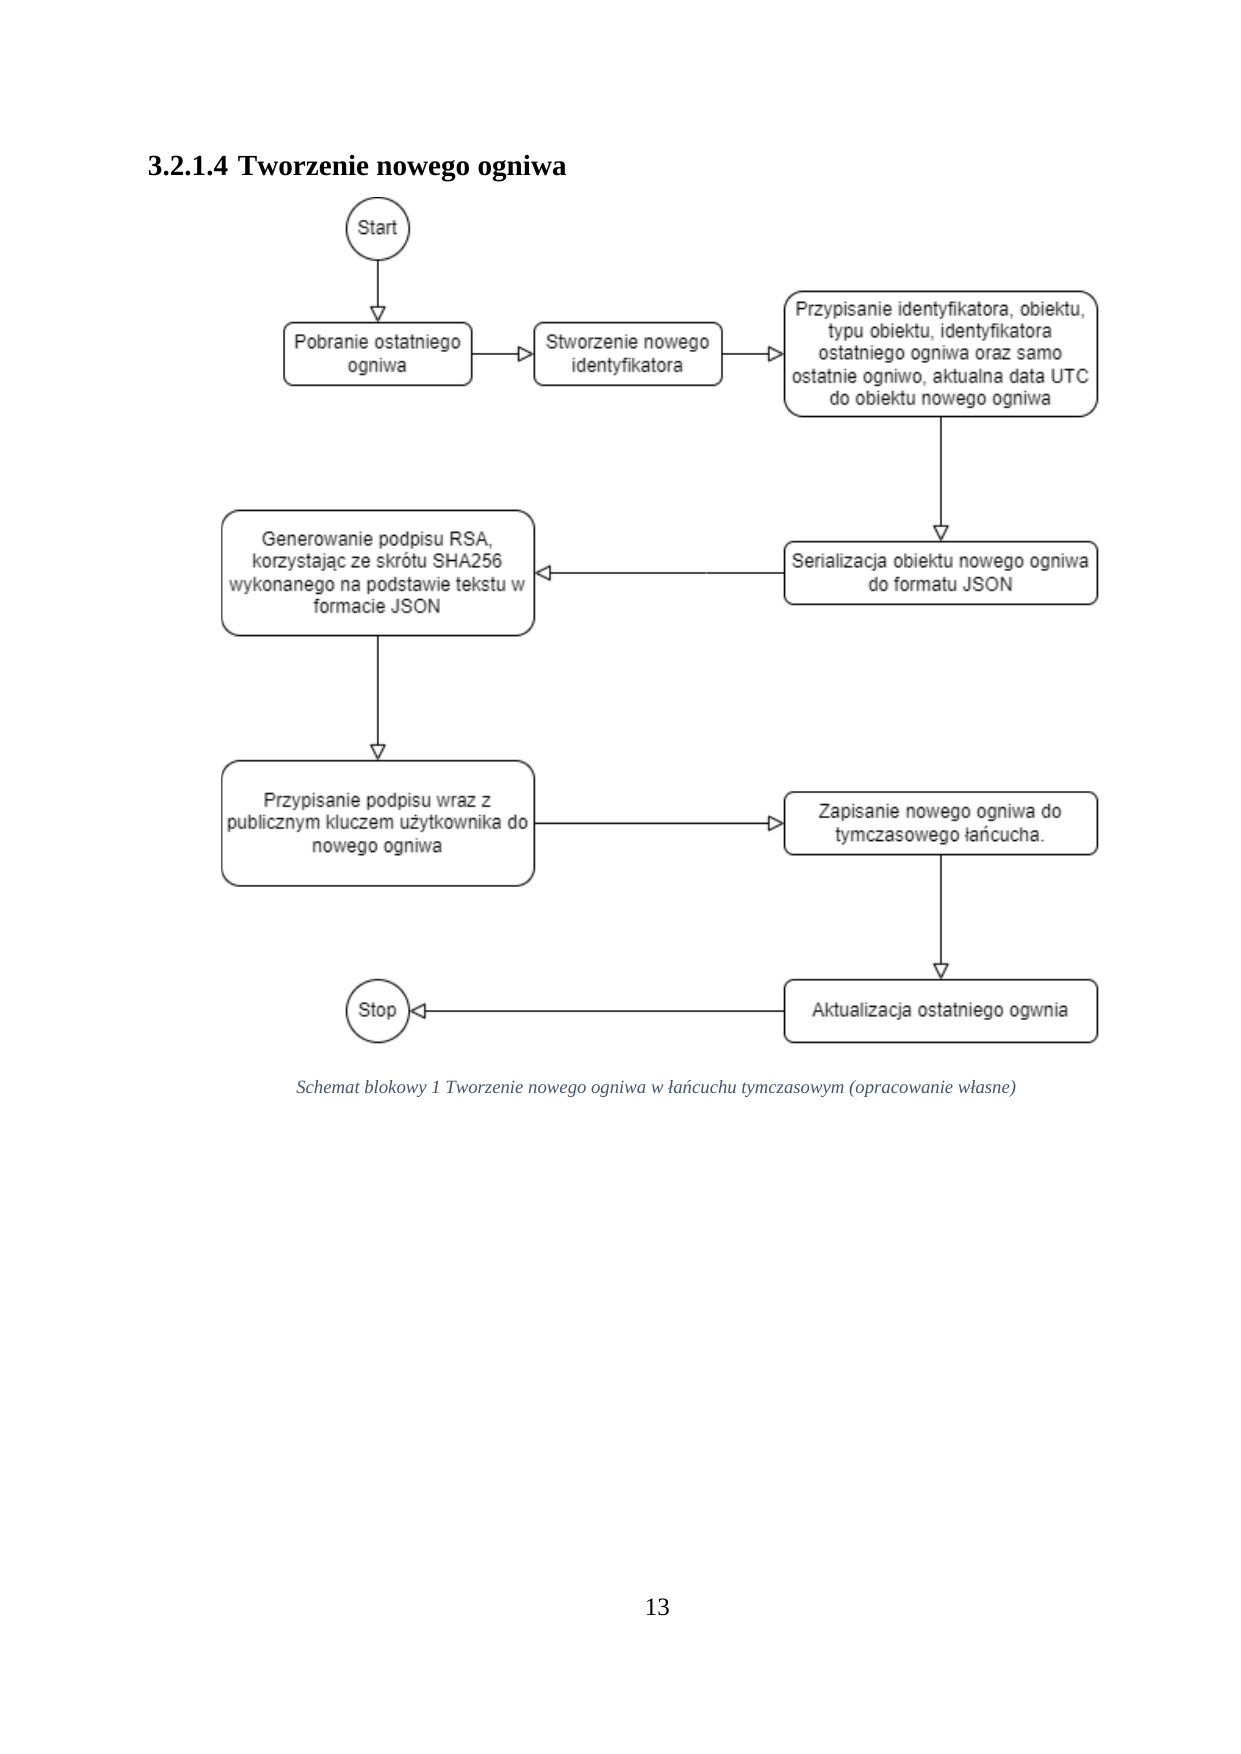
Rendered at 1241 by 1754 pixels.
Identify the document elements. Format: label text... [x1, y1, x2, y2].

picture [221, 197, 1100, 1045]
subtitle Tworzenie nowego ogniwa [148, 148, 1093, 181]
